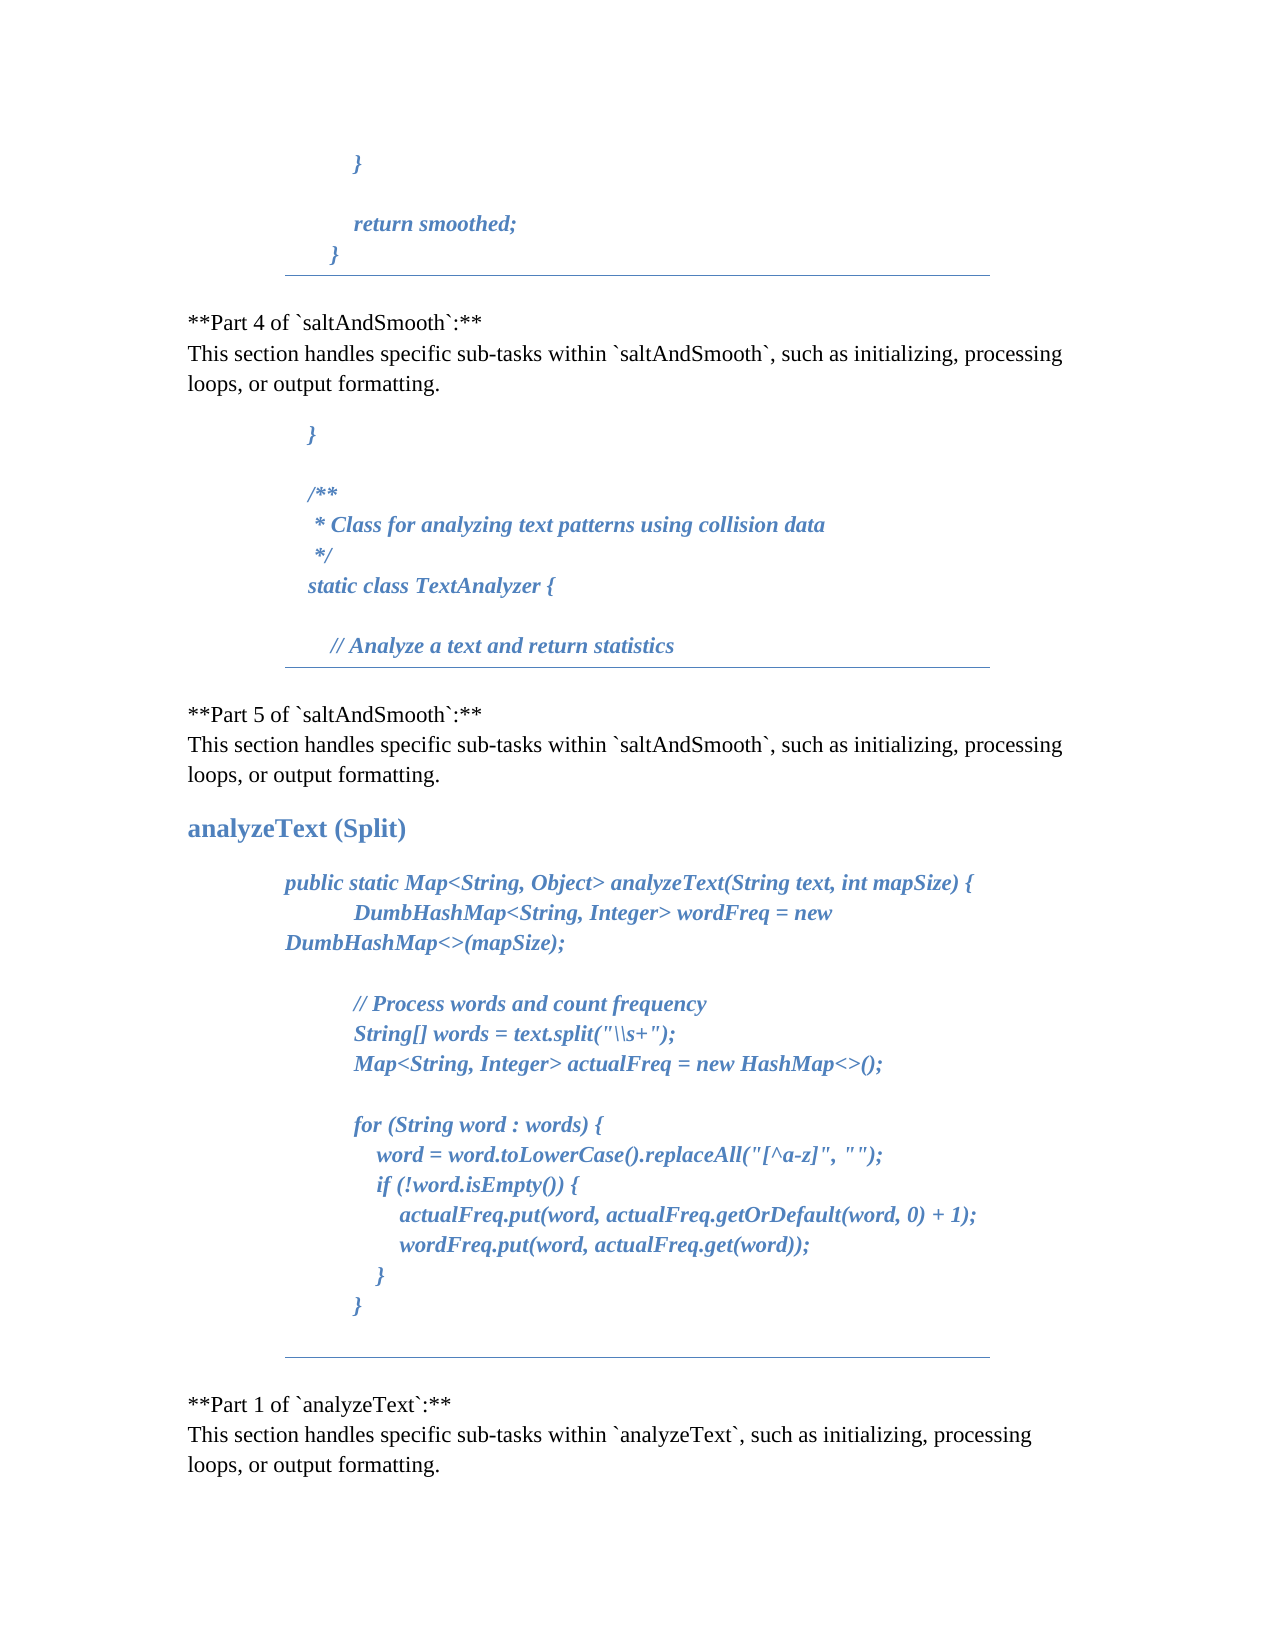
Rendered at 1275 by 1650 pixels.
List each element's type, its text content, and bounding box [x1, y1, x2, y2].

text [285, 150, 990, 275]
text **Part 1 of `analyzeText`:** This section handles specific sub-tasks within `analyzeText`, such as initializing, processing loops, or output formatting. [187, 1391, 1087, 1478]
text } /** * Class for analyzing text patterns using collision data */ static class TextAnalyzer { // Analyze a text and return statistics [285, 421, 990, 667]
text public static Map<String, Object> analyzeText(String text, int mapSize) { DumbHashMap<String, Integer> wordFreq = new DumbHashMap<>(mapSize); // Process words and count frequency String[] words = text.split("\\s+"); Map<String, Integer> actualFreq = new HashMap<>(); for (String word : words) { word = word.toLowerCase().replaceAll("[^a-z]", ""); if (!word.isEmpty()) { actualFreq.put(word, actualFreq.getOrDefault(word, 0) + 1); wordFreq.put(word, actualFreq.get(word)); } } [285, 869, 990, 1357]
subtitle analyzeText (Split) [187, 812, 1087, 844]
text **Part 5 of `saltAndSmooth`:** This section handles specific sub-tasks within `saltAndSmooth`, such as initializing, processing loops, or output formatting. [187, 701, 1087, 788]
text **Part 4 of `saltAndSmooth`:** This section handles specific sub-tasks within `saltAndSmooth`, such as initializing, processing loops, or output formatting. [187, 309, 1087, 396]
